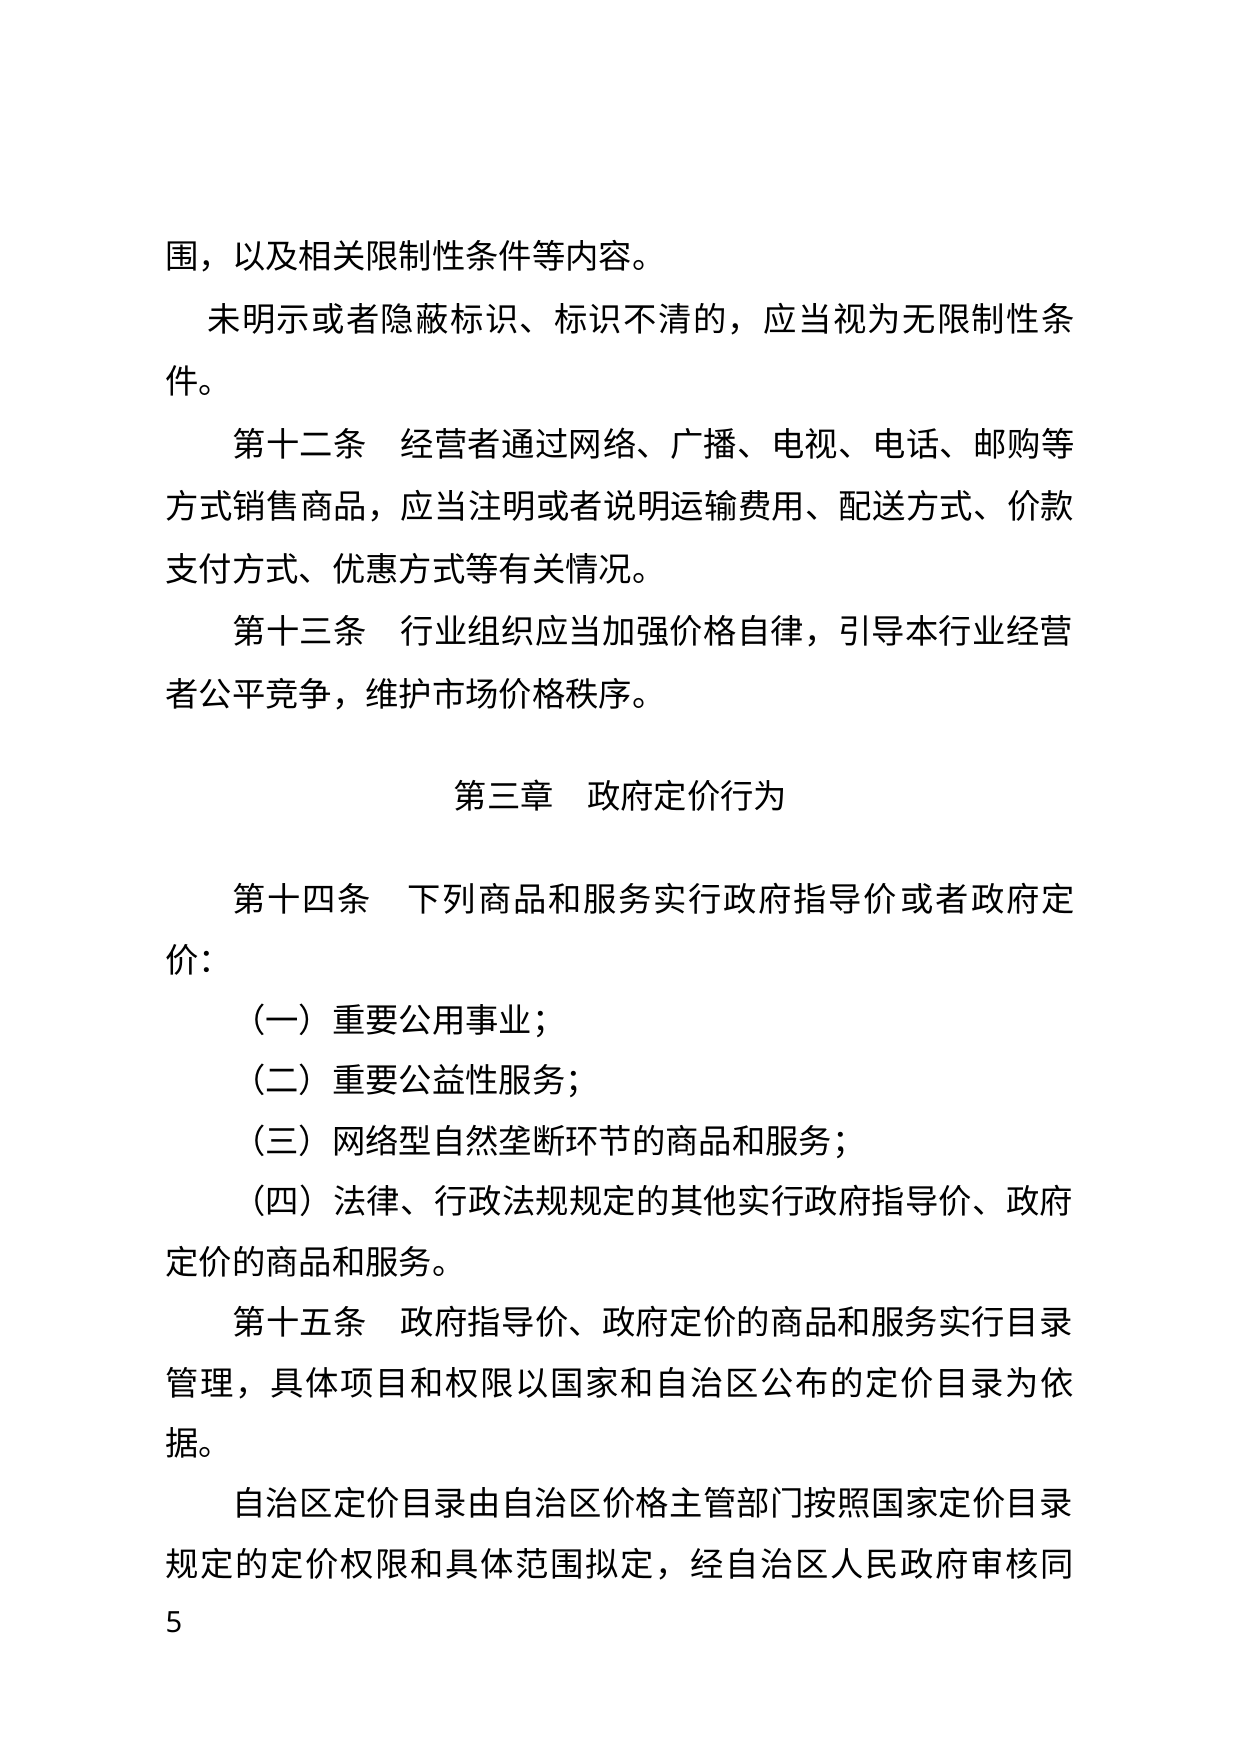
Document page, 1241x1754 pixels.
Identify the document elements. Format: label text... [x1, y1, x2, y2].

text （三）网络型自然垄断环节的商品和服务； [165, 1105, 1075, 1165]
text 第十二条 经营者通过网络、广播、电视、电话、邮购等方式销售商品，应当注明或者说明运输费用、配送方式、价款支付方式、优惠方式等有关情况。 [165, 406, 1075, 593]
text （四）法律、行政法规规定的其他实行政府指导价、政府定价的商品和服务。 [165, 1165, 1075, 1286]
text 第十五条 政府指导价、政府定价的商品和服务实行目录管理，具体项目和权限以国家和自治区公布的定价目录为依据。 [165, 1286, 1075, 1467]
text 第十三条 行业组织应当加强价格自律，引导本行业经营者公平竞争，维护市场价格秩序。 [165, 593, 1075, 718]
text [165, 1467, 1075, 1588]
text 第三章 政府定价行为 [165, 769, 1075, 818]
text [165, 218, 1075, 281]
text 第十四条 下列商品和服务实行政府指导价或者政府定价： [165, 863, 1075, 984]
text （二）重要公益性服务； [165, 1044, 1075, 1105]
list 未明示或者隐蔽标识、标识不清的，应当视为无限制性条件。 [165, 281, 1075, 406]
text （一）重要公用事业； [165, 984, 1075, 1044]
